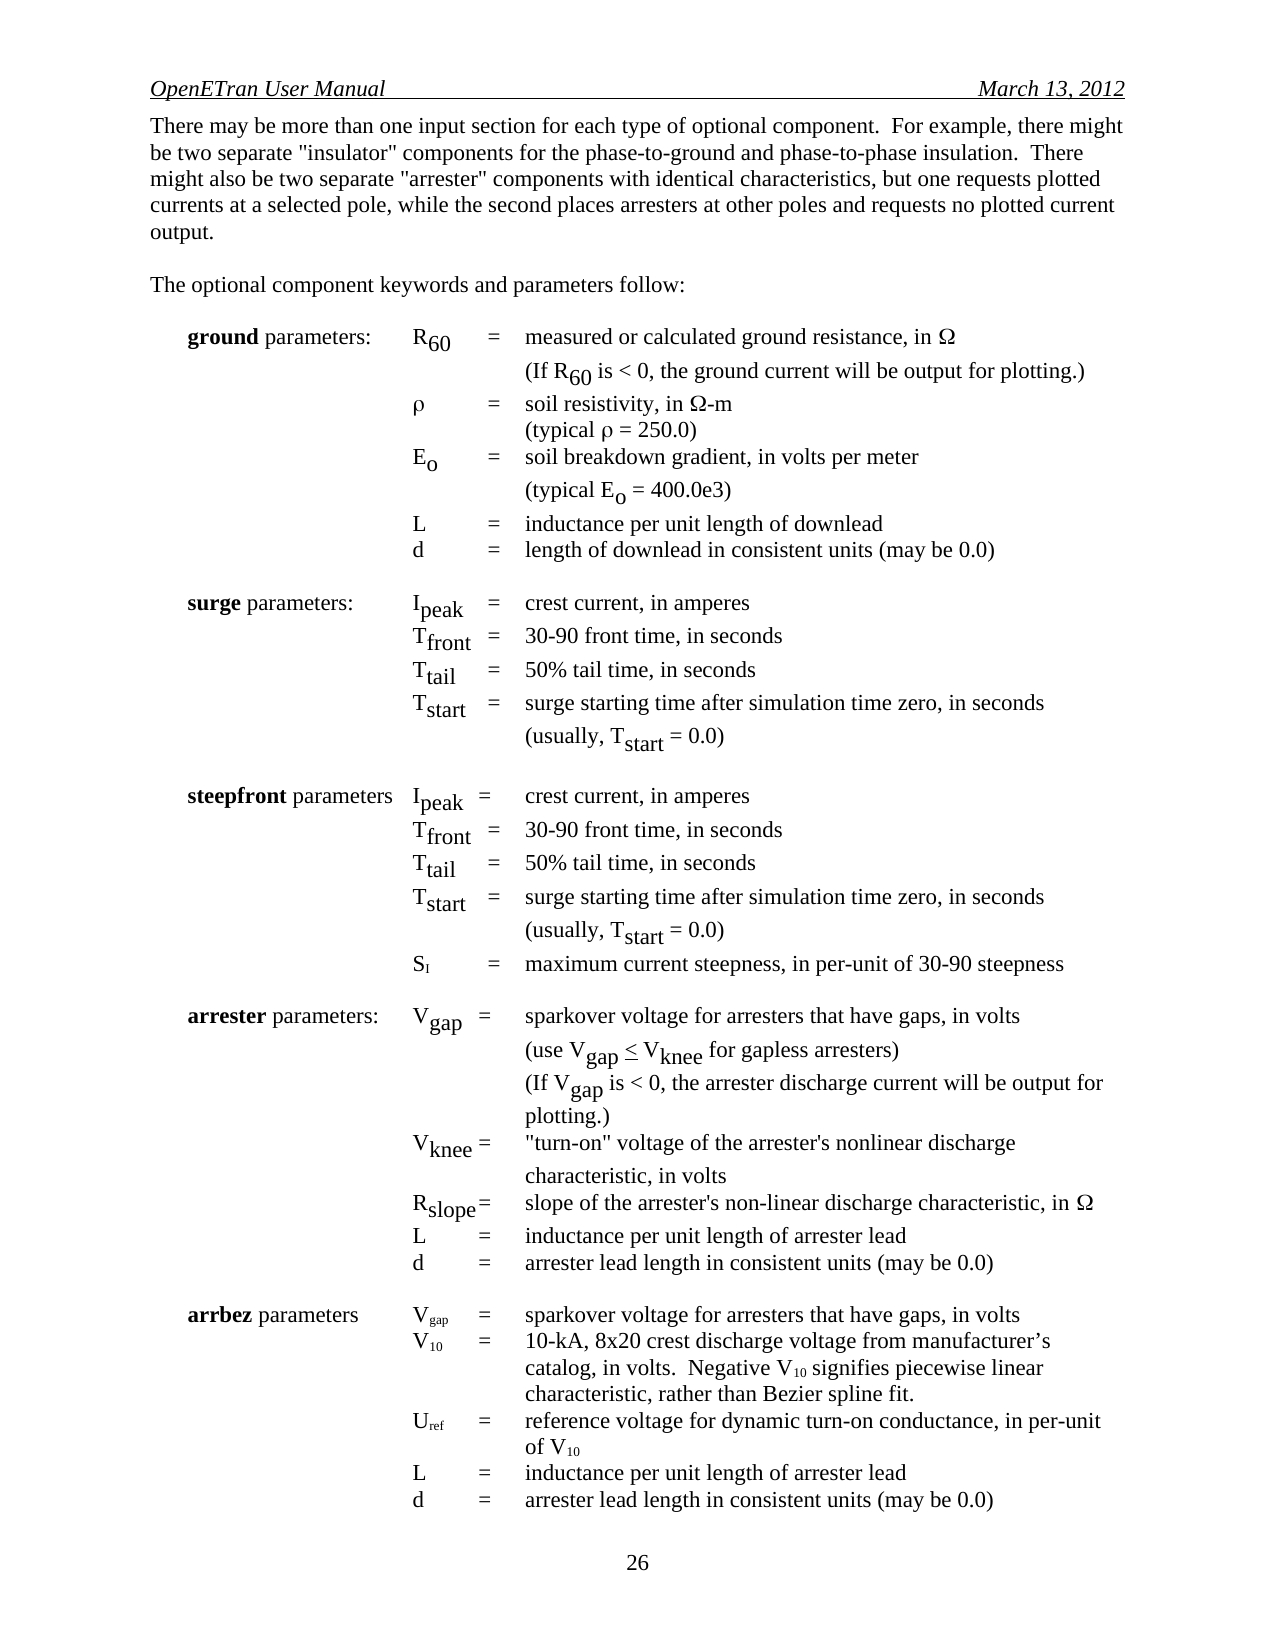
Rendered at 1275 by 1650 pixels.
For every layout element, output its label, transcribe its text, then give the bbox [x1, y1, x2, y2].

text (If Vgap is < 0, the arrester discharge current will be output for plotting.) [187, 1069, 1125, 1129]
text (typical Eo = 400.0e3) [187, 476, 1125, 510]
text Ttail = 50% tail time, in seconds [187, 849, 1125, 883]
text Tfront = 30-90 front time, in seconds [187, 622, 1125, 656]
text d = arrester lead length in consistent units (may be 0.0) [187, 1248, 1125, 1275]
text arrester parameters: Vgap = sparkover voltage for arresters that have gaps, in volts [187, 1002, 1125, 1036]
text Tfront = 30-90 front time, in seconds [187, 816, 1125, 849]
text surge parameters: Ipeak = crest current, in amperes [187, 589, 1125, 622]
text arrbez parameters Vgap = sparkover voltage for arresters that have gaps, in volts [187, 1301, 1125, 1328]
text Eo = soil breakdown gradient, in volts per meter [187, 443, 1125, 476]
text (If R60 is < 0, the ground current will be output for plotting.) [187, 357, 1125, 390]
text Ttail = 50% tail time, in seconds [187, 656, 1125, 689]
text There may be more than one input section for each type of optional component. For example, there might be two separate "insulator" components for the phase-to-ground and phase-to-phase insulation. There might also be two separate "arrester" components with identical characteristics, but one requests plotted currents at a selected pole, while the second places arresters at other poles and requests no plotted current output. [150, 112, 1125, 244]
text (usually, Tstart = 0.0) [187, 916, 1125, 949]
text Uref = reference voltage for dynamic turn-on conductance, in per-unit of V10 [187, 1407, 1125, 1459]
text L = inductance per unit length of arrester lead [187, 1222, 1125, 1248]
text V10 = 10-kA, 8x20 crest discharge voltage from manufacturer’s catalog, in volts. Negative V10 signifies piecewise linear characteristic, rather than Bezier spline fit. [187, 1328, 1125, 1407]
text Rslope = slope of the arrester's non-linear discharge characteristic, in  [187, 1189, 1125, 1222]
text The optional component keywords and parameters follow: [150, 271, 1125, 297]
text d = length of downlead in consistent units (may be 0.0) [187, 536, 1125, 562]
text SI = maximum current steepness, in per-unit of 30-90 steepness [187, 949, 1125, 976]
text d = arrester lead length in consistent units (may be 0.0) [187, 1486, 1125, 1512]
text L = inductance per unit length of downlead [187, 510, 1125, 536]
text Vknee = "turn-on" voltage of the arrester's nonlinear discharge characteristic, in volts [187, 1129, 1125, 1189]
text ground parameters: R60 = measured or calculated ground resistance, in  [187, 323, 1125, 357]
text  = soil resistivity, in -m [187, 390, 1125, 417]
text L = inductance per unit length of arrester lead [187, 1459, 1125, 1486]
text steepfront parameters Ipeak = crest current, in amperes [187, 782, 1125, 816]
text (use Vgap < Vknee for gapless arresters) [187, 1036, 1125, 1069]
text Tstart = surge starting time after simulation time zero, in seconds [187, 689, 1125, 723]
text Tstart = surge starting time after simulation time zero, in seconds [187, 883, 1125, 916]
text (typical  = 250.0) [187, 417, 1125, 443]
text (usually, Tstart = 0.0) [187, 723, 1125, 756]
